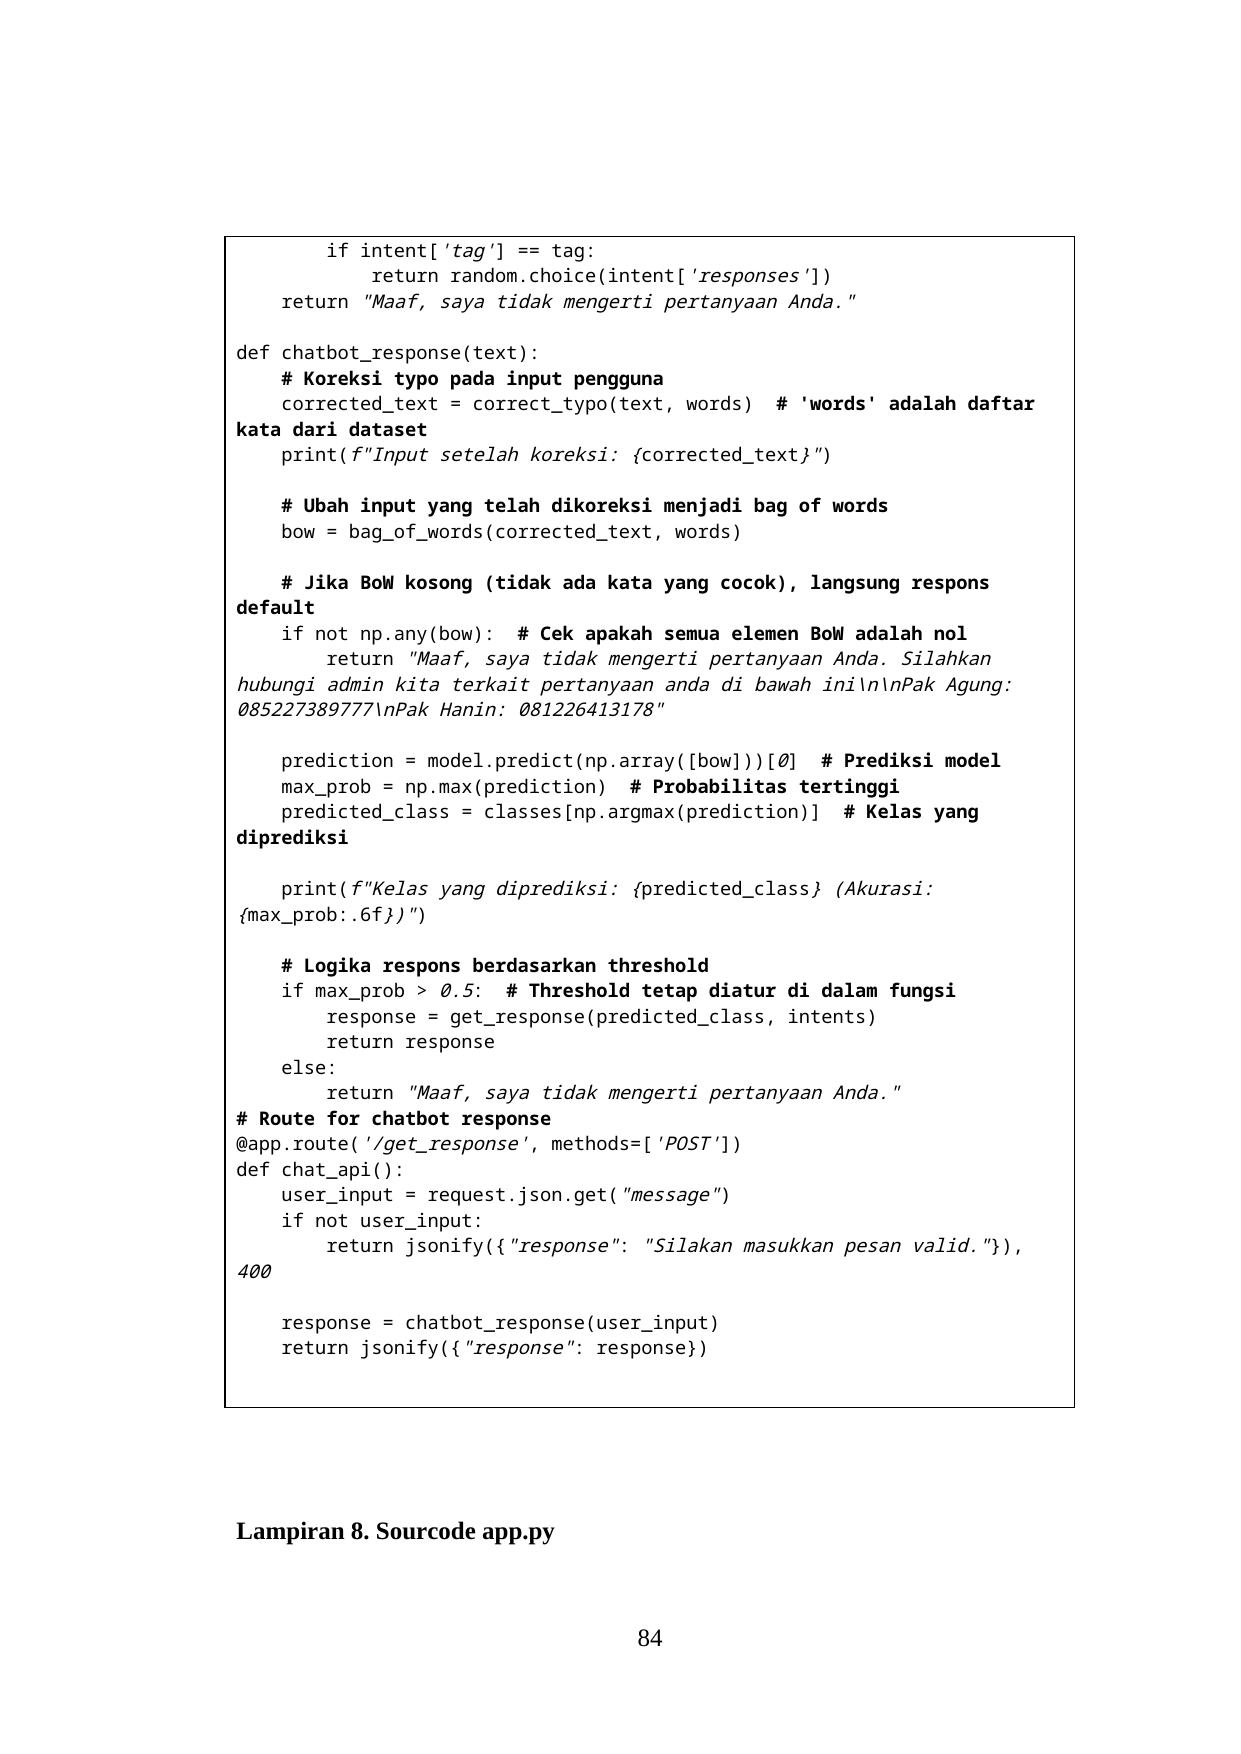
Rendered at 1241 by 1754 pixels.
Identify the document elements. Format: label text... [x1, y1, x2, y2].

text Lampiran 8. Sourcode app.py [236, 1516, 1063, 1545]
